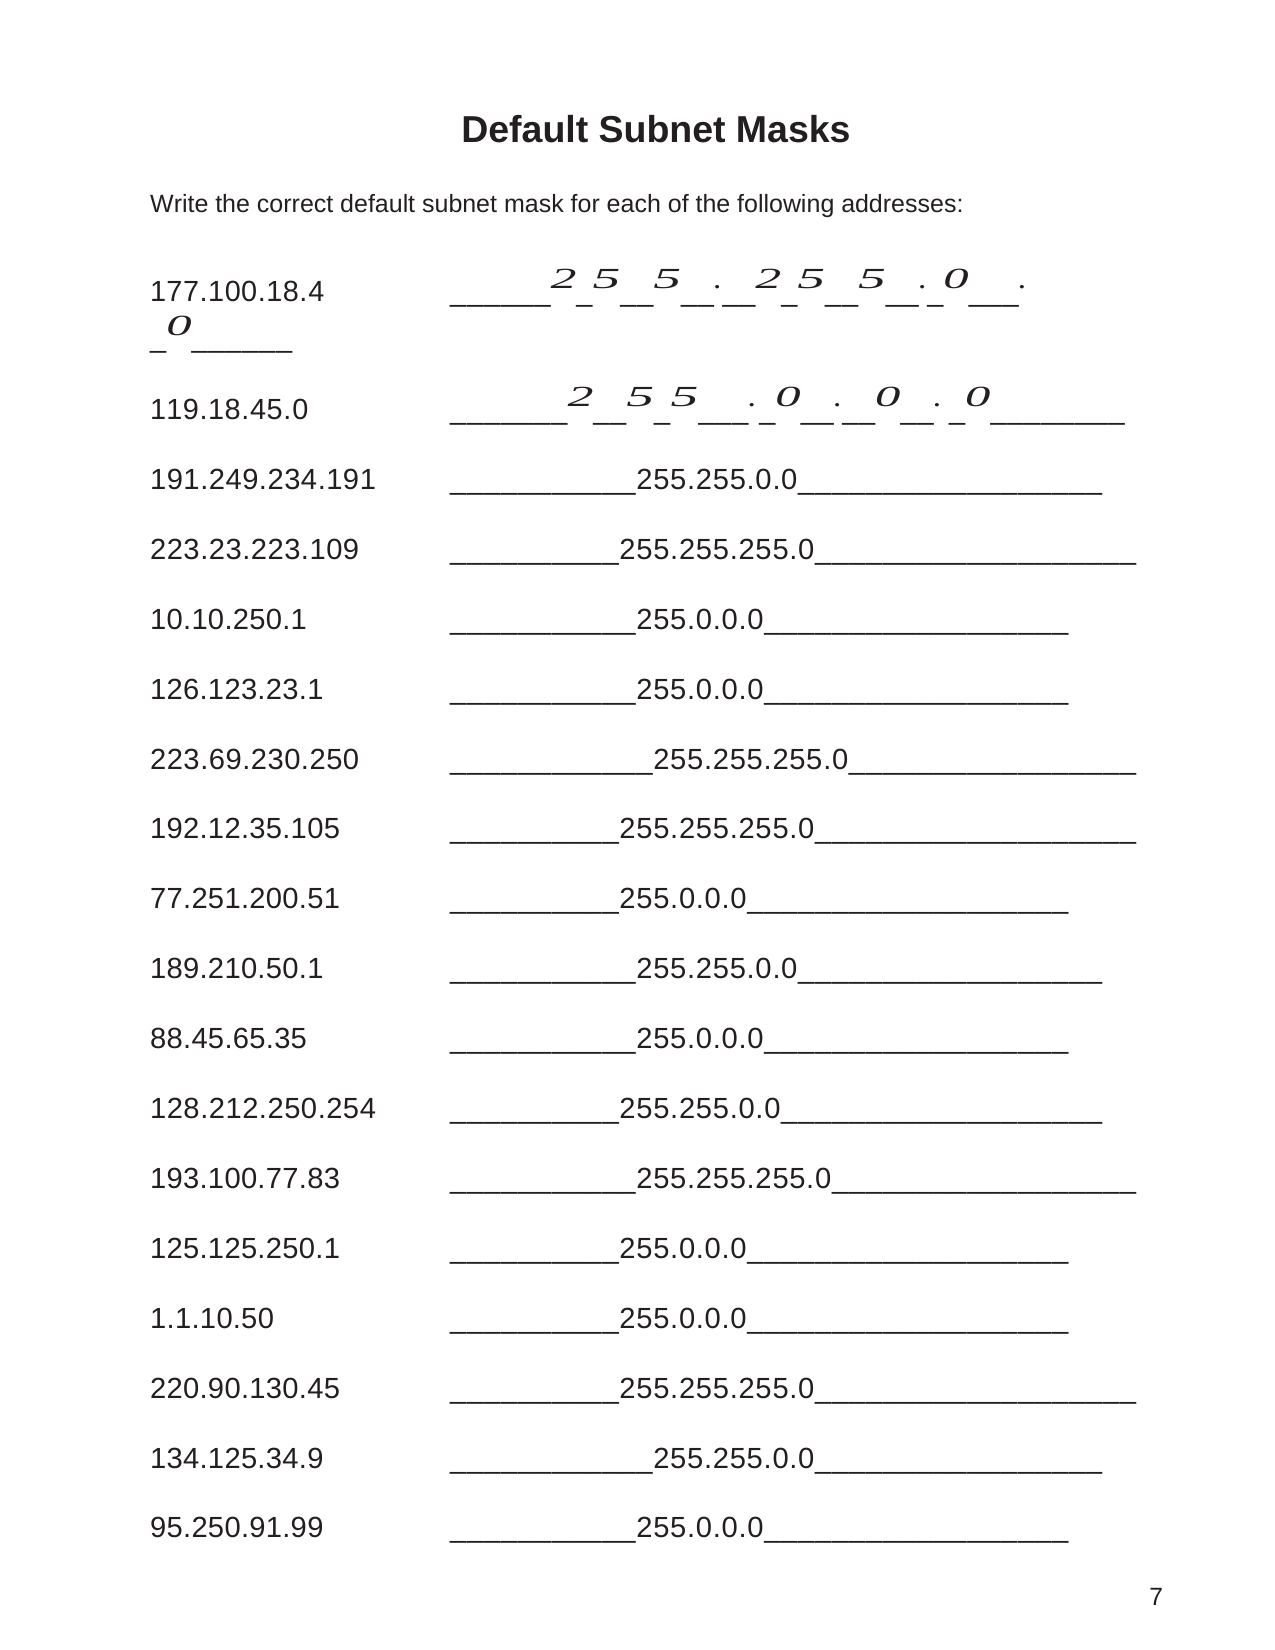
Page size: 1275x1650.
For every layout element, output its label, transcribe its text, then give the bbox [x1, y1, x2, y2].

text 193.100.77.83 ___________255.255.255.0__________________ [150, 1161, 1173, 1194]
text 189.210.50.1 ___________255.255.0.0__________________ [150, 951, 1173, 985]
text 191.249.234.191 ___________255.255.0.0__________________ [150, 462, 1173, 496]
text 7 [139, 1582, 1163, 1611]
text 220.90.130.45 __________255.255.255.0___________________ [150, 1371, 1173, 1404]
text 134.125.34.9 ____________255.255.0.0_________________ [150, 1441, 1173, 1474]
text 223.69.230.250 ____________255.255.255.0_________________ [150, 742, 1173, 775]
text 125.125.250.1 __________255.0.0.0___________________ [150, 1231, 1173, 1264]
text 126.123.23.1 ___________255.0.0.0__________________ [150, 672, 1173, 705]
text 192.12.35.105 __________255.255.255.0___________________ [150, 812, 1173, 845]
text Write the correct default subnet mask for each of the following addresses: [150, 189, 1173, 217]
text 177.100.18.4 ______2_5__5__.__2_5__5__._0___. _0______ [150, 261, 1173, 354]
text 128.212.250.254 __________255.255.0.0___________________ [150, 1091, 1173, 1125]
text 77.251.200.51 __________255.0.0.0___________________ [150, 881, 1173, 915]
text 223.23.223.109 __________255.255.255.0___________________ [150, 532, 1173, 566]
text 88.45.65.35 ___________255.0.0.0__________________ [150, 1021, 1173, 1055]
text 10.10.250.1 ___________255.0.0.0__________________ [150, 602, 1173, 635]
text 119.18.45.0 _______2__5_5___._0__.__0__. _0________ [150, 379, 1173, 426]
text 95.250.91.99 ___________255.0.0.0__________________ [150, 1511, 1173, 1544]
subtitle Default Subnet Masks [461, 107, 1173, 150]
text 1.1.10.50 __________255.0.0.0___________________ [150, 1301, 1173, 1334]
